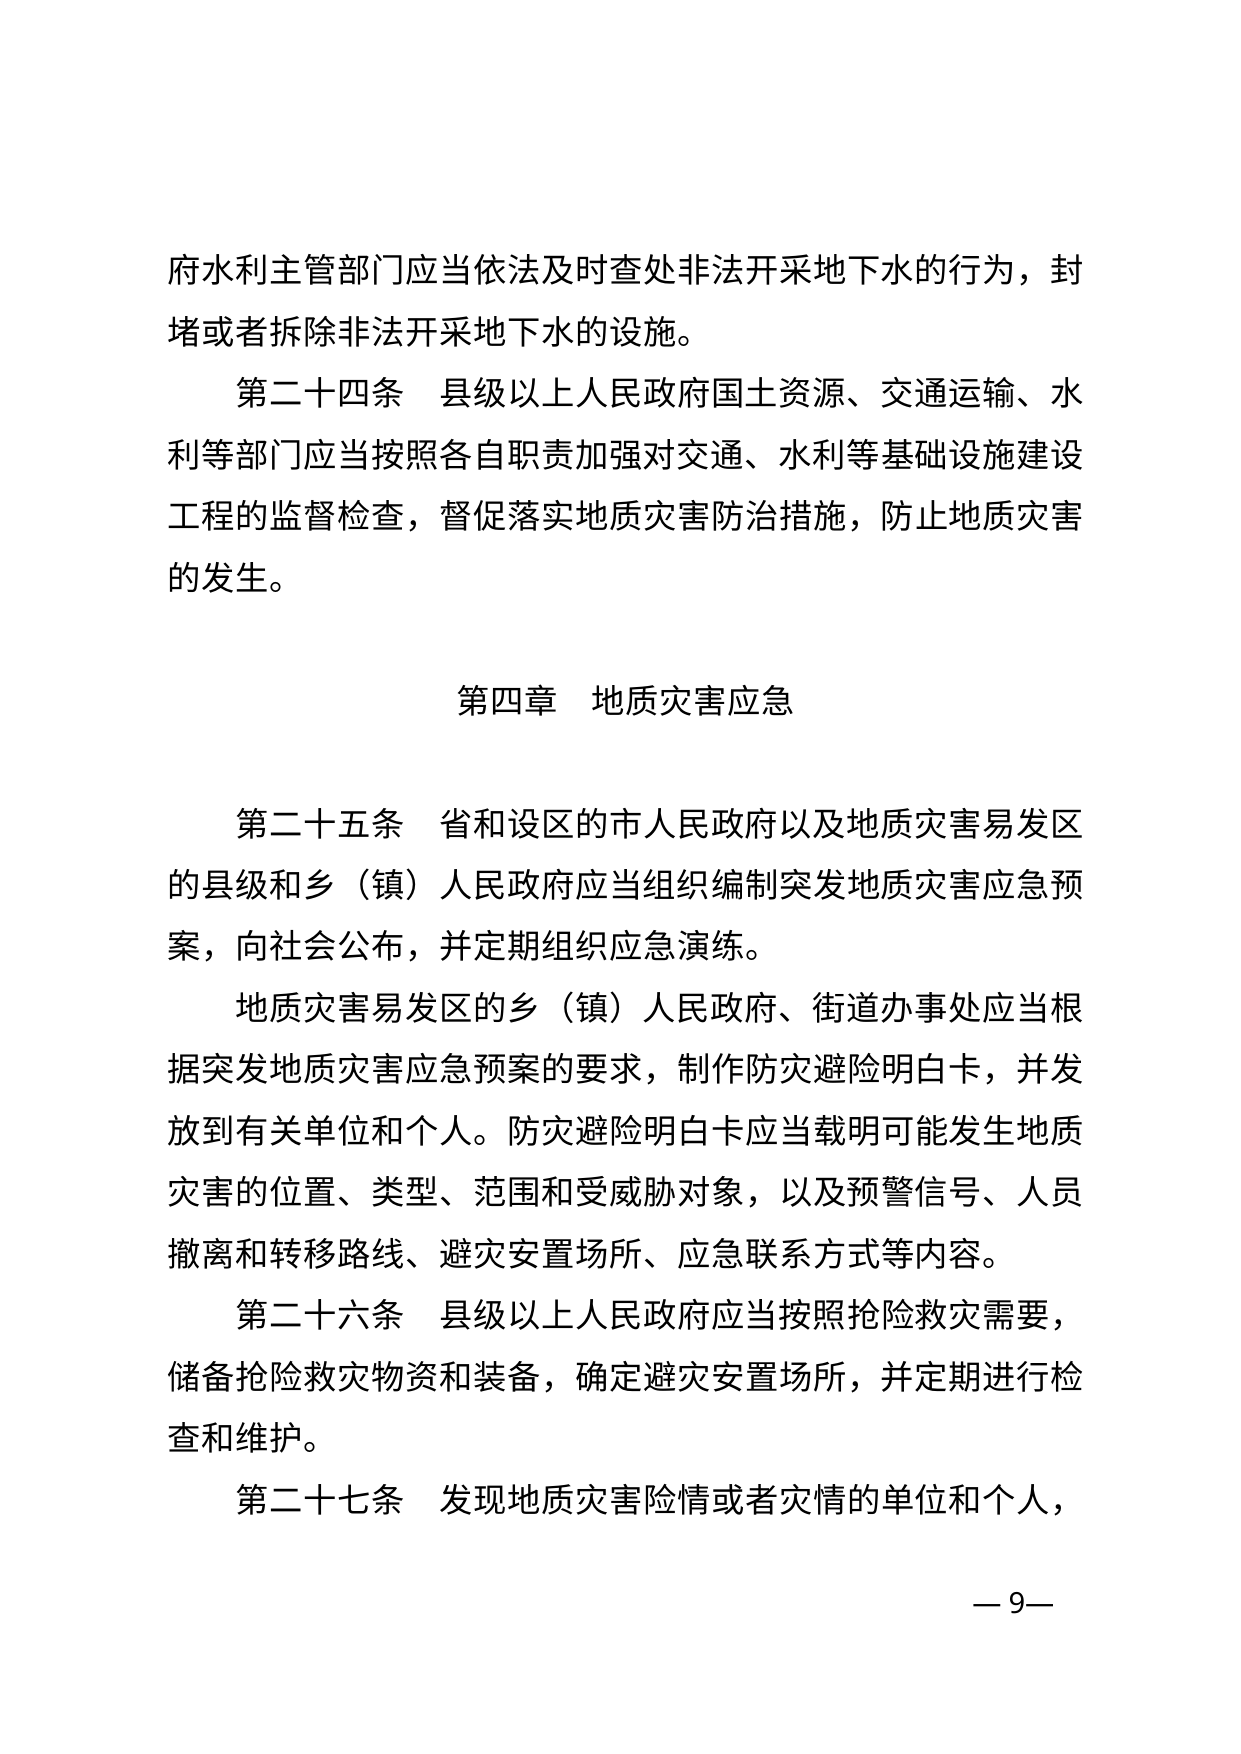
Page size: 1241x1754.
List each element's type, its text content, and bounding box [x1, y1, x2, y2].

text 第二十五条 省和设区的市人民政府以及地质灾害易发区的县级和乡（镇）人民政府应当组织编制突发地质灾害应急预案，向社会公布，并定期组织应急演练。 [168, 791, 1084, 975]
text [168, 1467, 1084, 1528]
text 第二十六条 县级以上人民政府应当按照抢险救灾需要，储备抢险救灾物资和装备，确定避灾安置场所，并定期进行检查和维护。 [168, 1282, 1084, 1467]
text 第四章 地质灾害应急 [168, 668, 1084, 729]
text 地质灾害易发区的乡（镇）人民政府、街道办事处应当根据突发地质灾害应急预案的要求，制作防灾避险明白卡，并发放到有关单位和个人。防灾避险明白卡应当载明可能发生地质灾害的位置、类型、范围和受威胁对象，以及预警信号、人员撤离和转移路线、避灾安置场所、应急联系方式等内容。 [168, 975, 1084, 1282]
text 第二十四条 县级以上人民政府国土资源、交通运输、水利等部门应当按照各自职责加强对交通、水利等基础设施建设工程的监督检查，督促落实地质灾害防治措施，防止地质灾害的发生。 [168, 361, 1084, 606]
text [168, 238, 1084, 361]
